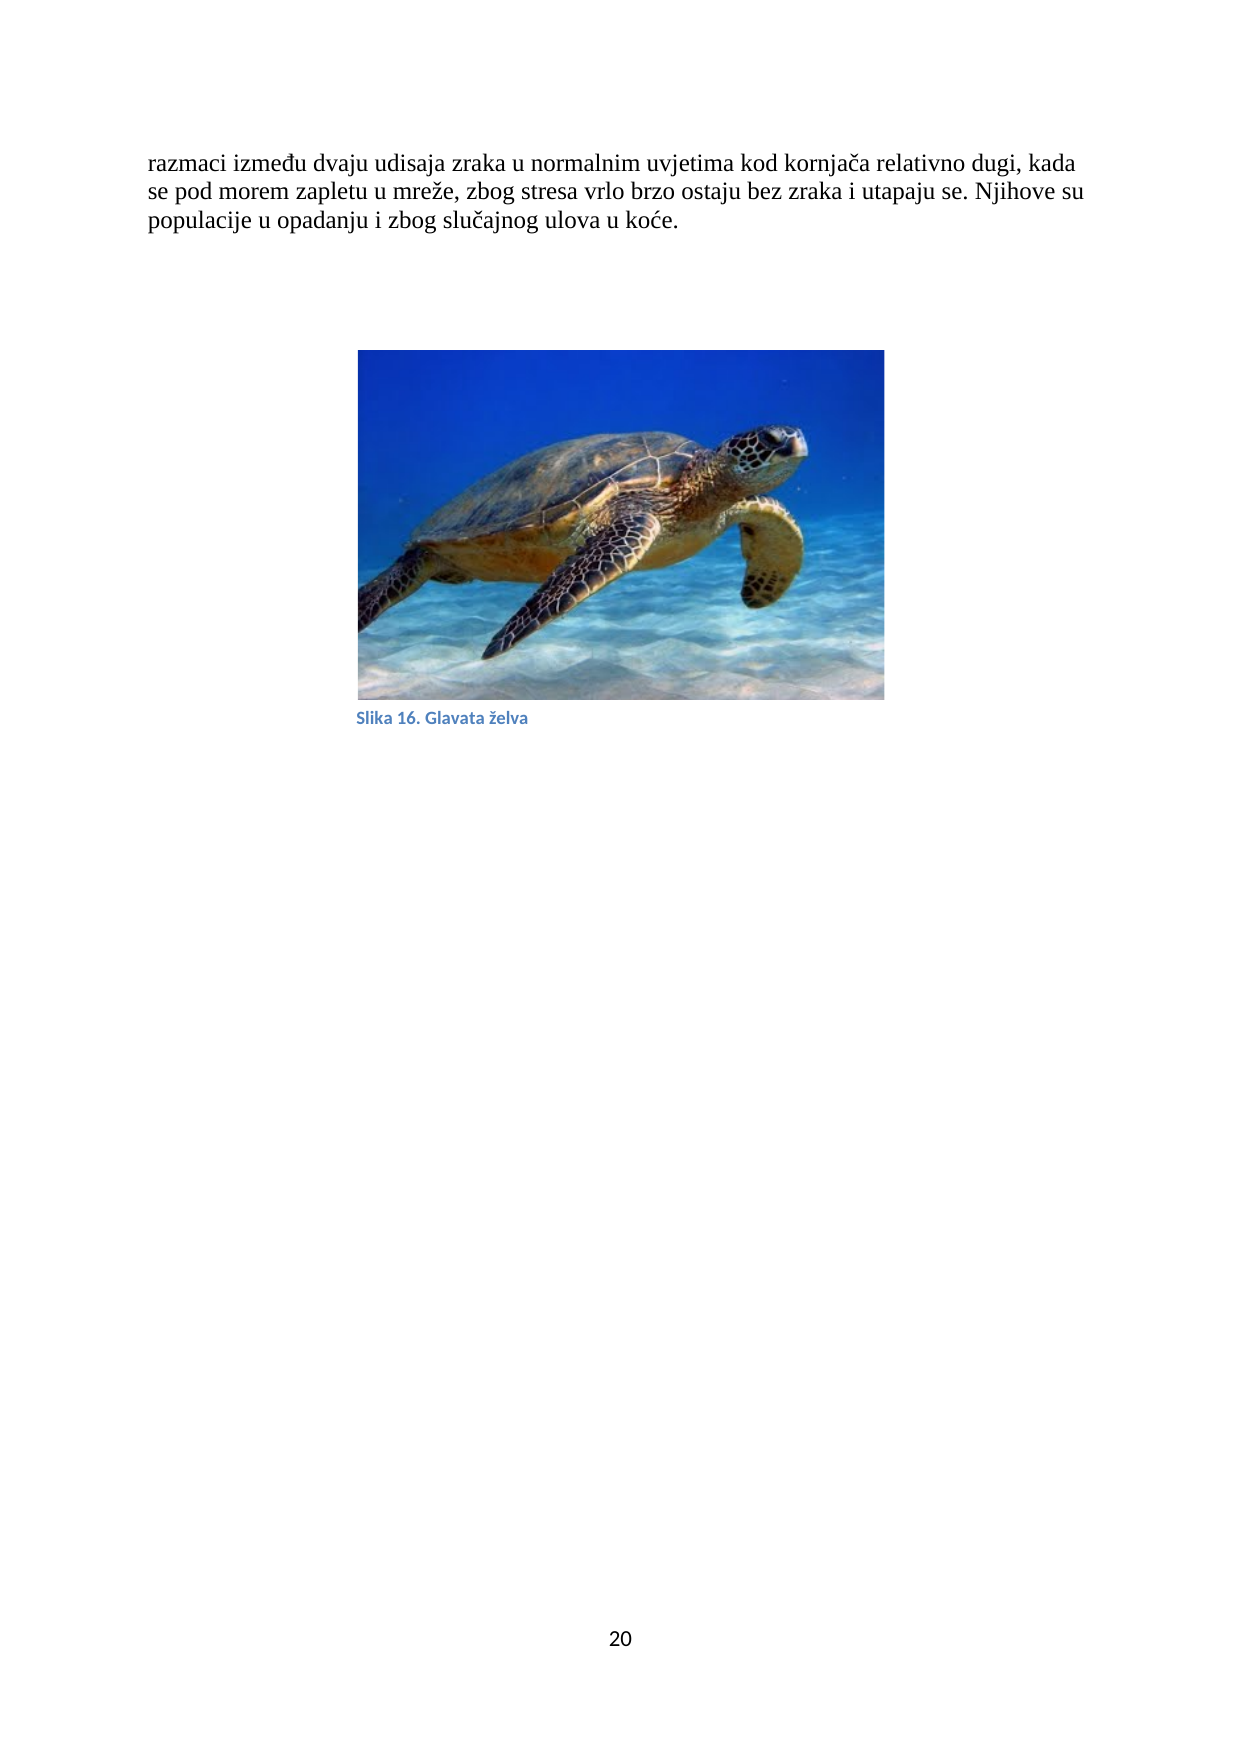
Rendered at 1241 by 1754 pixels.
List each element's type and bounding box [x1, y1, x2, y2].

text [148, 148, 1093, 234]
picture [357, 350, 885, 700]
